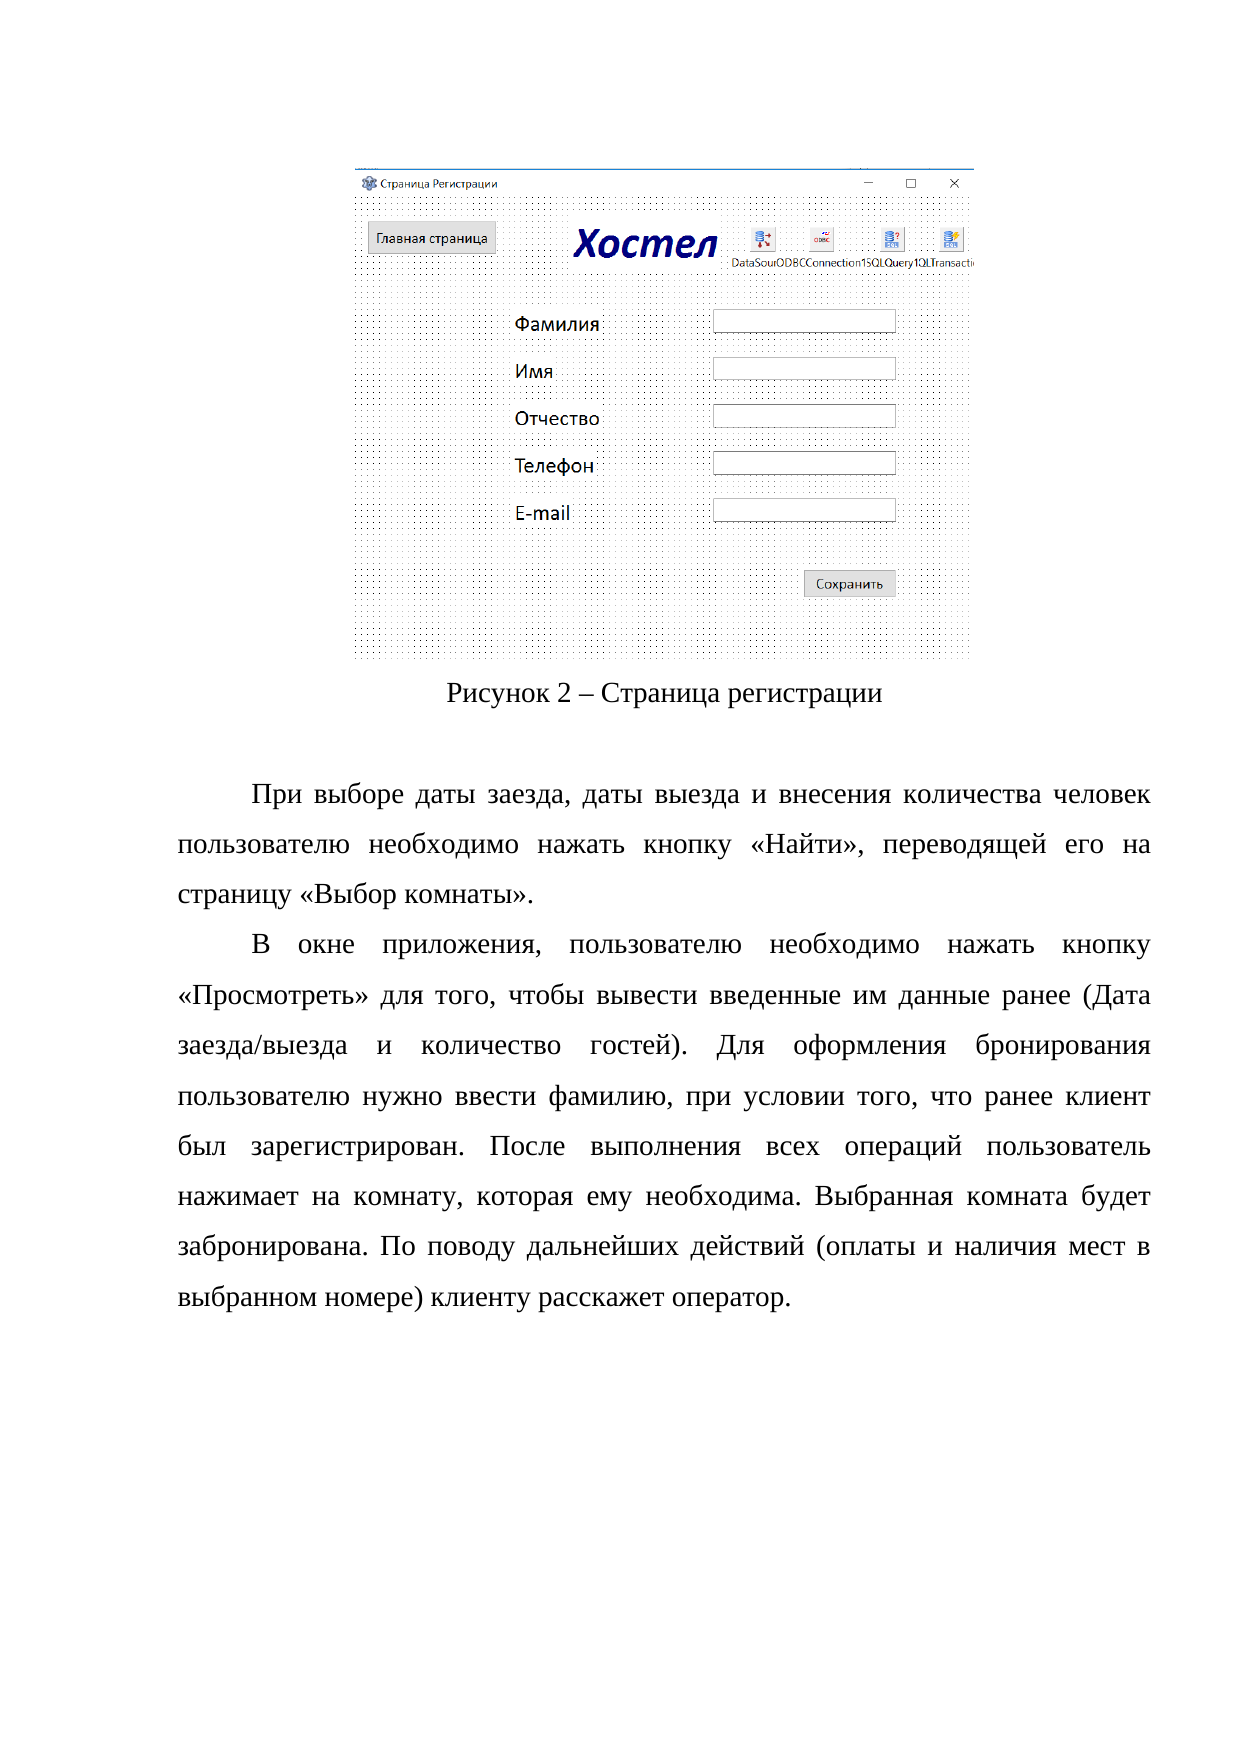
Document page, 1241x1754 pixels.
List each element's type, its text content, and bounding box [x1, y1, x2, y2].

text В окне приложения, пользователю необходимо нажать кнопку «Просмотреть» для того, чтобы вывести введенные им данные ранее (Дата заезда/выезда и количество гостей). Для оформления бронирования пользователю нужно ввести фамилию, при условии того, что ранее клиент был зарегистрирован. После выполнения всех операций пользователь нажимает на комнату, которая ему необходима. Выбранная комната будет забронирована. По поводу дальнейших действий (оплаты и наличия мест в выбранном номере) клиенту расскажет оператор. [177, 927, 1152, 1312]
text Рисунок 2 – Страница регистрации [177, 675, 1152, 709]
picture [355, 168, 974, 659]
text При выборе даты заезда, даты выезда и внесения количества человек пользователю необходимо нажать кнопку «Найти», переводящей его на страницу «Выбор комнаты». [177, 776, 1152, 910]
